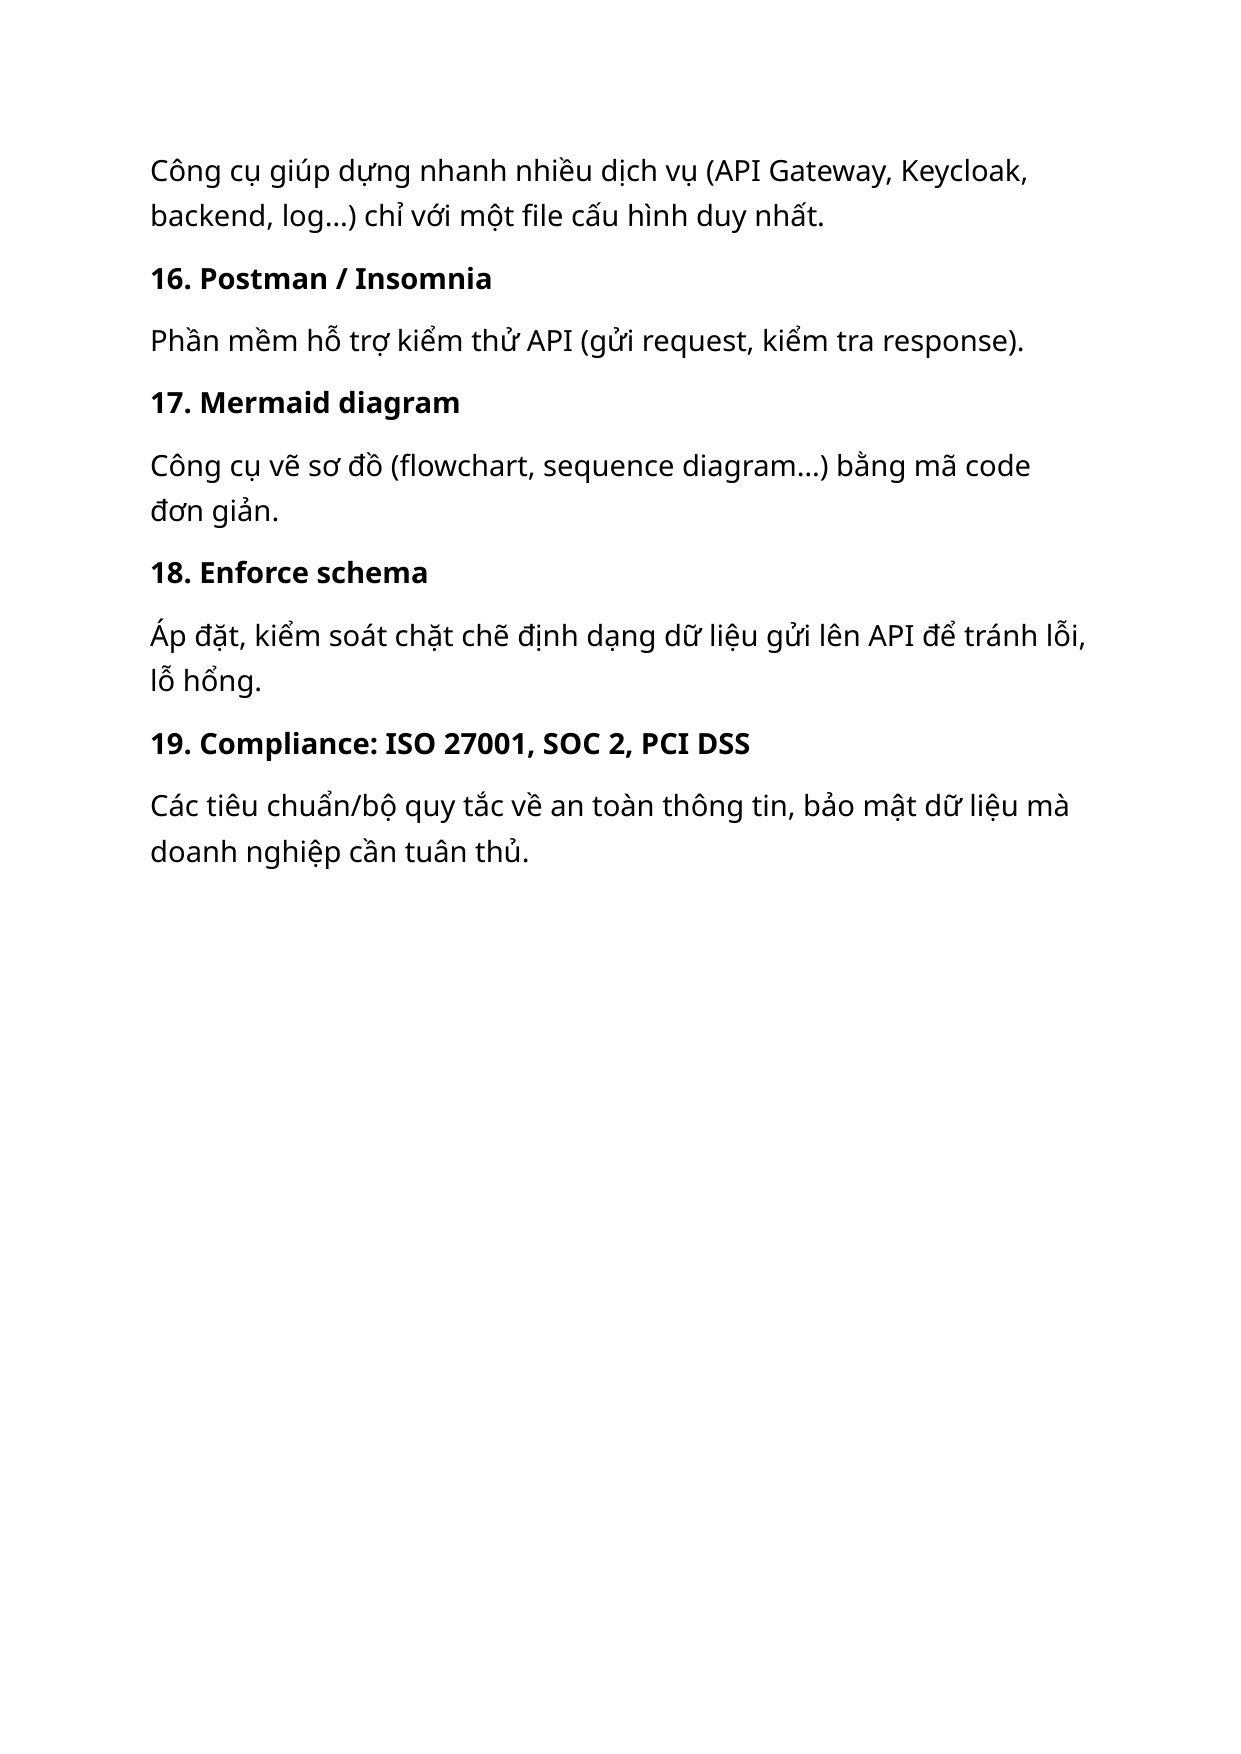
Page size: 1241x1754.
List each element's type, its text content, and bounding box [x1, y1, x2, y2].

text 17. Mermaid diagram [150, 382, 1090, 422]
text Phần mềm hỗ trợ kiểm thử API (gửi request, kiểm tra response). [150, 320, 1090, 360]
text 18. Enforce schema [150, 553, 1090, 592]
text Các tiêu chuẩn/bộ quy tắc về an toàn thông tin, bảo mật dữ liệu mà doanh nghiệp cần tuân thủ. [150, 785, 1090, 871]
text 16. Postman / Insomnia [150, 258, 1090, 298]
text Công cụ giúp dựng nhanh nhiều dịch vụ (API Gateway, Keycloak, backend, log…) chỉ với một file cấu hình duy nhất. [150, 150, 1090, 235]
text 19. Compliance: ISO 27001, SOC 2, PCI DSS [150, 723, 1090, 763]
text Công cụ vẽ sơ đồ (flowchart, sequence diagram…) bằng mã code đơn giản. [150, 445, 1090, 530]
text Áp đặt, kiểm soát chặt chẽ định dạng dữ liệu gửi lên API để tránh lỗi, lỗ hổng. [150, 615, 1090, 700]
